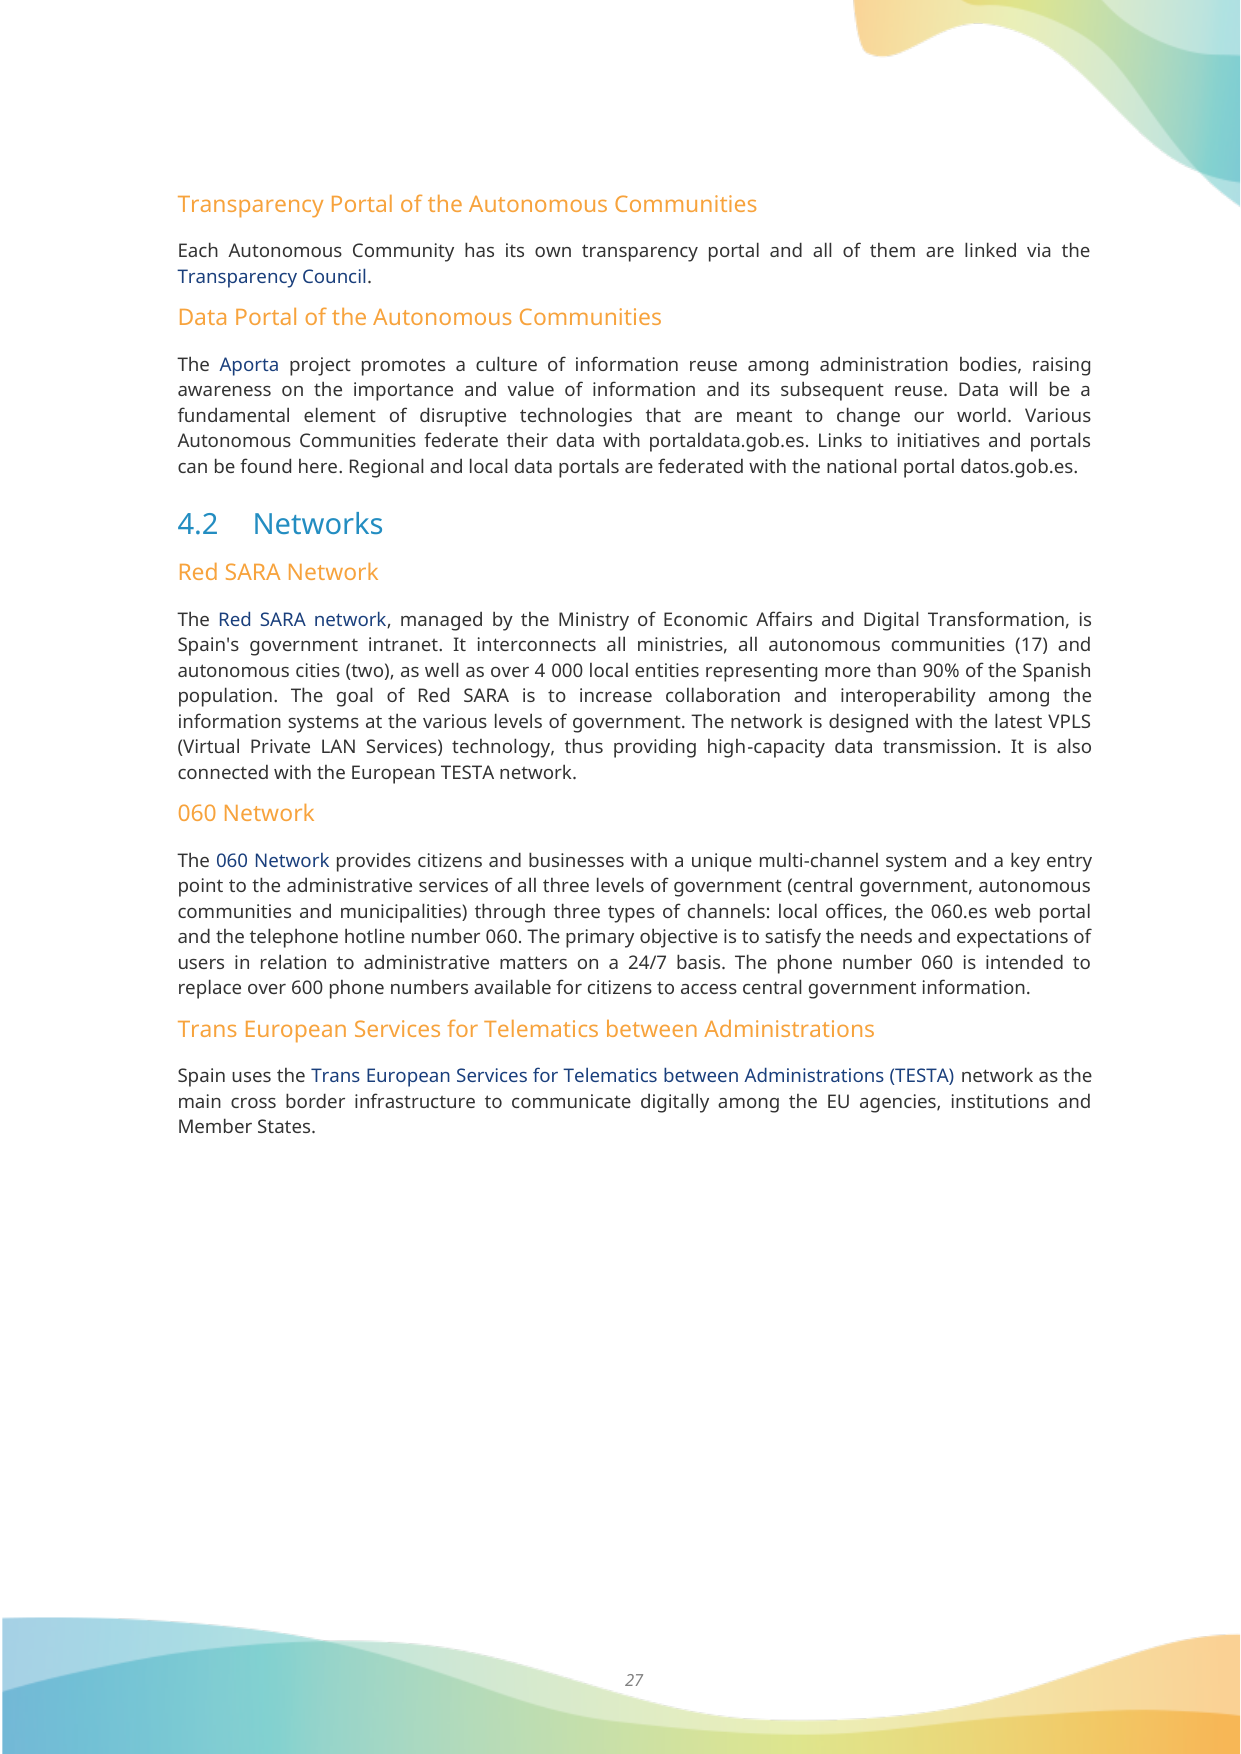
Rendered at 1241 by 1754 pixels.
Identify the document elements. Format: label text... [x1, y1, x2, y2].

subtitle Transparency Portal of the Autonomous Communities [177, 187, 1092, 219]
text Spain uses the Trans European Services for Telematics between Administrations (TESTA) network as the main cross border infrastructure to communicate digitally among the EU agencies, institutions and Member States. [177, 1063, 1092, 1139]
subtitle Data Portal of the Autonomous Communities [177, 301, 1092, 332]
text The Aporta project promotes a culture of information reuse among administration bodies, raising awareness on the importance and value of information and its subsequent reuse. Data will be a fundamental element of disruptive technologies that are meant to change our world. Various Autonomous Communities federate their data with portaldata.gob.es. Links to initiatives and portals can be found here. Regional and local data portals are federated with the national portal datos.gob.es. [177, 351, 1092, 479]
text The Red SARA network, managed by the Ministry of Economic Affairs and Digital Transformation, is Spain's government intranet. It interconnects all ministries, all autonomous communities (17) and autonomous cities (two), as well as over 4 000 local entities representing more than 90% of the Spanish population. The goal of Red SARA is to increase collaboration and interoperability among the information systems at the various levels of government. The network is designed with the latest VPLS (Virtual Private LAN Services) technology, thus providing high-capacity data transmission. It is also connected with the European TESTA network. [177, 606, 1092, 784]
picture [328, 0, 1241, 213]
subtitle Trans European Services for Telematics between Administrations [177, 1013, 1092, 1044]
subtitle Red SARA Network [177, 556, 1092, 587]
subtitle Networks [177, 504, 1092, 543]
text The 060 Network provides citizens and businesses with a unique multi-channel system and a key entry point to the administrative services of all three levels of government (central government, autonomous communities and municipalities) through three types of channels: local offices, the 060.es web portal and the telephone hotline number 060. The primary objective is to satisfy the needs and expectations of users in relation to administrative matters on a 24/7 basis. The phone number 060 is intended to replace over 600 phone numbers available for citizens to access central government information. [177, 847, 1092, 1000]
text Each Autonomous Community has its own transparency portal and all of them are linked via the Transparency Council. [177, 237, 1092, 288]
subtitle 060 Network [177, 797, 1092, 828]
picture [2, 1613, 1241, 1754]
